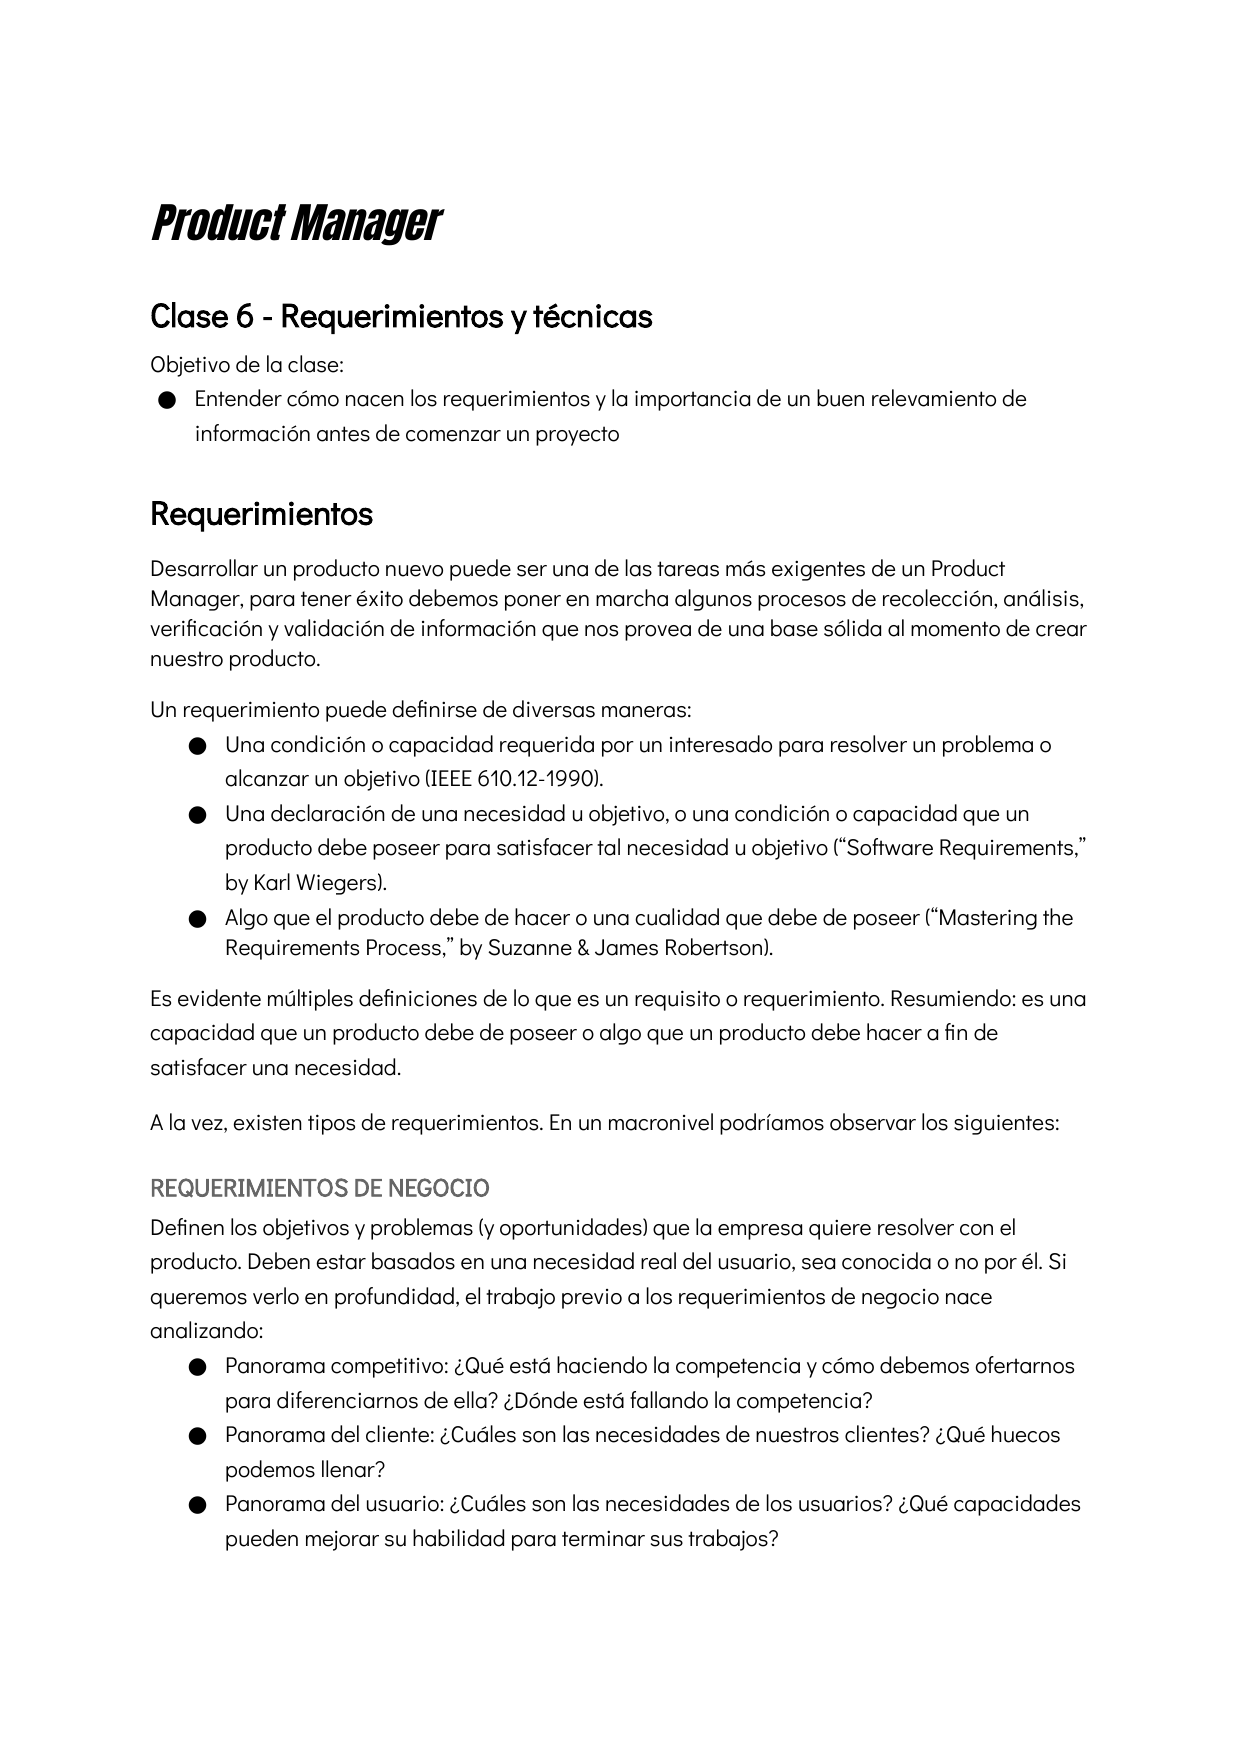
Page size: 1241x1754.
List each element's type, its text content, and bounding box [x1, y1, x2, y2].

list Entender cómo nacen los requerimientos y la importancia de un buen relevamiento de información antes de comenzar un proyecto [157, 383, 1090, 447]
list Algo que el producto debe de hacer o una cualidad que debe de poseer (“Mastering the Requirements Process,” by Suzanne & James Robertson). [187, 901, 1090, 961]
list Una condición o capacidad requerida por un interesado para resolver un problema o alcanzar un objetivo (IEEE 610.12-1990). [187, 728, 1090, 793]
subtitle Clase 6 - Requerimientos y técnicas [150, 292, 1090, 336]
text Es evidente múltiples definiciones de lo que es un requisito o requerimiento. Resumiendo: es una capacidad que un producto debe de poseer o algo que un producto debe hacer a fin de satisfacer una necesidad. [150, 982, 1090, 1081]
list Panorama del usuario: ¿Cuáles son las necesidades de los usuarios? ¿Qué capacidades pueden mejorar su habilidad para terminar sus trabajos? [187, 1488, 1090, 1552]
text Un requerimiento puede definirse de diversas maneras: [150, 693, 1090, 723]
list Panorama del cliente: ¿Cuáles son las necesidades de nuestros clientes? ¿Qué huecos podemos llenar? [187, 1419, 1090, 1483]
text Desarrollar un producto nuevo puede ser una de las tareas más exigentes de un Product Manager, para tener éxito debemos poner en marcha algunos procesos de recolección, análisis, verificación y validación de información que nos provea de una base sólida al momento de crear nuestro producto. [150, 552, 1090, 673]
subtitle REQUERIMIENTOS DE NEGOCIO [150, 1170, 1090, 1203]
text Definen los objetivos y problemas (y oportunidades) que la empresa quiere resolver con el producto. Deben estar basados en una necesidad real del usuario, sea conocida o no por él. Si queremos verlo en profundidad, el trabajo previo a los requerimientos de negocio nace analizando: [150, 1211, 1090, 1345]
subtitle Product Manager [150, 192, 1090, 254]
list Una declaración de una necesidad u objetivo, o una condición o capacidad que un producto debe poseer para satisfacer tal necesidad u objetivo (“Software Requirements,” by Karl Wiegers). [187, 797, 1090, 896]
subtitle Requerimientos [150, 489, 1090, 533]
text A la vez, existen tipos de requerimientos. En un macronivel podríamos observar los siguientes: [150, 1107, 1090, 1137]
list Panorama competitivo: ¿Qué está haciendo la competencia y cómo debemos ofertarnos para diferenciarnos de ella? ¿Dónde está fallando la competencia? [187, 1349, 1090, 1414]
text Objetivo de la clase: [150, 348, 1090, 378]
